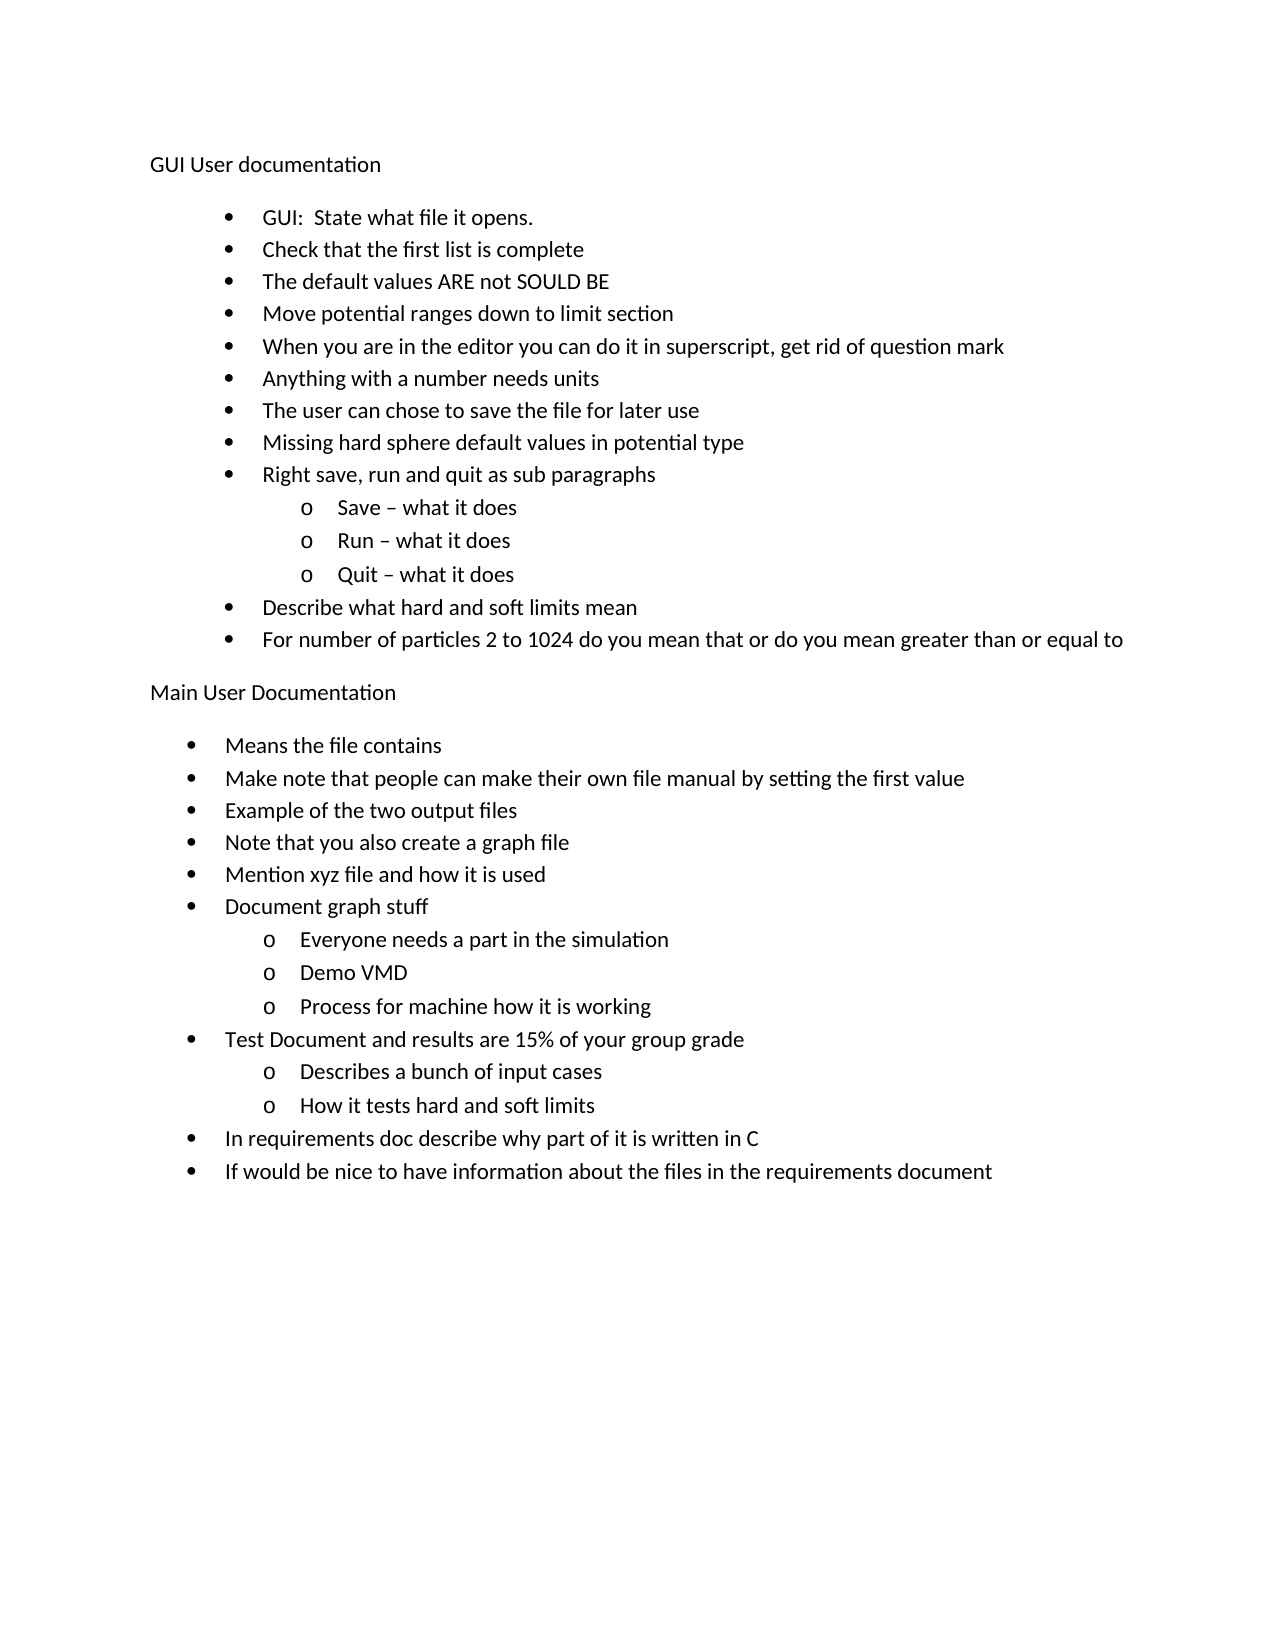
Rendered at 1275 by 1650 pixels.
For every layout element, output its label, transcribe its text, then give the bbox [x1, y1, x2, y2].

text GUI User documentation [150, 150, 1125, 178]
list Test Document and results are 15% of your group grade [187, 1025, 1125, 1053]
list Mention xyz file and how it is used [187, 860, 1125, 888]
list In requirements doc describe why part of it is written in C [187, 1124, 1125, 1153]
list Save – what it does [300, 493, 1125, 522]
list Document graph stuff [187, 892, 1125, 921]
list Everyone needs a part in the simulation [262, 925, 1125, 954]
list If would be nice to have information about the files in the requirements document [187, 1157, 1125, 1185]
list Process for machine how it is working [262, 992, 1125, 1021]
list Run – what it does [300, 526, 1125, 555]
list GUI: State what file it opens. [225, 203, 1125, 231]
list For number of particles 2 to 1024 do you mean that or do you mean greater than or equal to [225, 626, 1125, 653]
list How it tests hard and soft limits [262, 1091, 1125, 1120]
text Main User Documentation [150, 678, 1125, 707]
list The default values ARE not SOULD BE [225, 267, 1125, 295]
list Anything with a number needs units [225, 364, 1125, 392]
list Right save, run and quit as sub paragraphs [225, 461, 1125, 488]
list Move potential ranges down to limit section [225, 299, 1125, 328]
list Missing hard sphere default values in potential type [225, 428, 1125, 456]
list Example of the two output files [187, 796, 1125, 824]
list Demo VMD [262, 958, 1125, 987]
list Quit – what it does [300, 560, 1125, 589]
list Means the file contains [187, 732, 1125, 759]
list Note that you also create a graph file [187, 828, 1125, 856]
list Check that the first list is complete [225, 235, 1125, 263]
list Make note that people can make their own file manual by setting the first value [187, 764, 1125, 792]
list The user can chose to save the file for later use [225, 396, 1125, 424]
list Describes a bunch of input cases [262, 1057, 1125, 1087]
list Describe what hard and soft limits mean [225, 593, 1125, 621]
list When you are in the editor you can do it in superscript, get rid of question mark [225, 332, 1125, 360]
